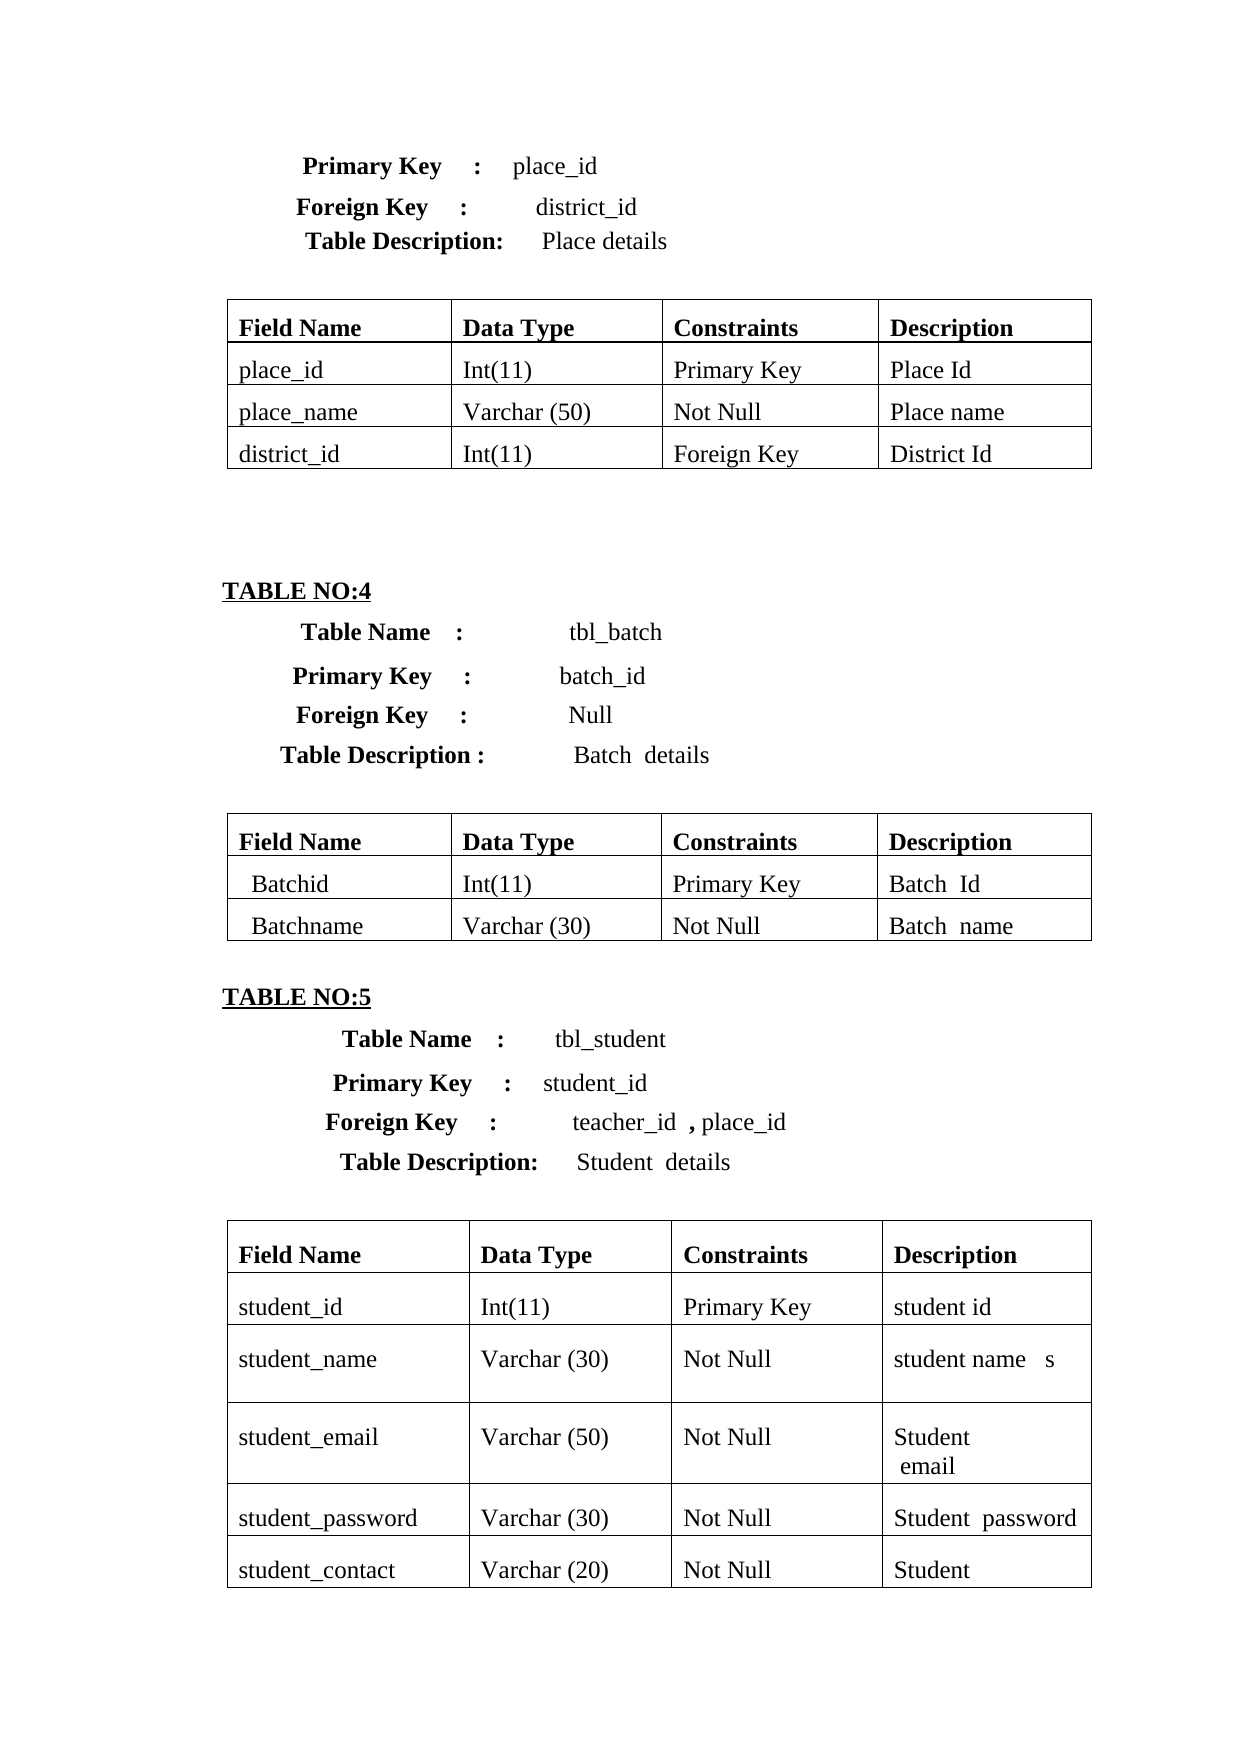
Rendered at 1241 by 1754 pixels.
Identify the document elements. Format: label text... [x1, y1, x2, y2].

table_cell student_id [228, 1273, 469, 1324]
table_cell Not Null [672, 1484, 882, 1535]
table_cell place_name [228, 385, 451, 426]
table_cell Varchar (50) [470, 1403, 671, 1483]
table_cell Int(11) [452, 343, 662, 384]
table_cell Not Null [662, 899, 877, 940]
table_cell Varchar (20) [470, 1536, 671, 1587]
text Foreign Key : Null [148, 701, 1097, 729]
table_cell Place Id [879, 343, 1091, 384]
table_cell place_id [228, 343, 451, 384]
table_header Description [878, 814, 1091, 855]
table_cell Not Null [663, 385, 878, 426]
table_cell Batch Id [878, 856, 1091, 898]
table_header Constraints [662, 814, 877, 855]
table_cell Not Null [672, 1403, 882, 1483]
table_header Field Name [228, 300, 451, 341]
table_cell Batchname [228, 899, 451, 940]
table_header Data Type [452, 300, 662, 341]
text Primary Key : place_id [148, 151, 751, 180]
table_cell District Id [879, 427, 1091, 468]
table_cell Student contact [883, 1536, 1091, 1587]
table_cell Primary Key [662, 856, 877, 898]
table_cell Student password [883, 1484, 1091, 1535]
text Primary Key : batch_id [148, 661, 1097, 690]
table_header Constraints [663, 300, 878, 341]
table_cell Int(11) [452, 856, 661, 898]
table_cell Student email [883, 1403, 1091, 1483]
text Table Name : tbl_batch [148, 617, 1097, 646]
table_cell Batch name [878, 899, 1091, 940]
table_cell Varchar (30) [470, 1325, 671, 1402]
table_header Field Name [228, 1221, 469, 1272]
table_cell Int(11) [452, 427, 662, 468]
table_cell student_name [228, 1325, 469, 1402]
table_cell Varchar (30) [452, 899, 661, 940]
text Foreign Key : teacher_id , place_id [148, 1107, 1097, 1136]
table_cell Not Null [672, 1325, 882, 1402]
table_cell Int(11) [470, 1273, 671, 1324]
table_cell Varchar (50) [452, 385, 662, 426]
table_cell student_contact [228, 1536, 469, 1587]
table_cell Place name [879, 385, 1091, 426]
table_cell Primary Key [672, 1273, 882, 1324]
text Table Description : Batch details [148, 740, 1097, 769]
table_header Description [883, 1221, 1091, 1272]
table_cell district_id [228, 427, 451, 468]
table_cell Batchid [228, 856, 451, 898]
table_header Description [879, 300, 1091, 341]
table_cell student id [883, 1273, 1091, 1324]
table_cell student name s [883, 1325, 1091, 1402]
table_cell Varchar (30) [470, 1484, 671, 1535]
table_header Field Name [228, 814, 451, 855]
text Table Description: Place details [148, 226, 1097, 255]
table_cell student_password [228, 1484, 469, 1535]
table_cell Not Null [672, 1536, 882, 1587]
text Foreign Key : district_id [148, 192, 1097, 220]
table_cell student_email [228, 1403, 469, 1483]
table_header Data Type [470, 1221, 671, 1272]
subtitle TABLE NO:4 [222, 576, 1097, 604]
text Primary Key : student_id [148, 1068, 1097, 1097]
table_cell Primary Key [663, 343, 878, 384]
text Table Description: Student details [148, 1147, 1097, 1175]
text Table Name : tbl_student [148, 1024, 1097, 1053]
table_header Data Type [452, 814, 661, 855]
subtitle TABLE NO:5 [222, 982, 1097, 1011]
table_header Constraints [672, 1221, 882, 1272]
table_cell Foreign Key [663, 427, 878, 468]
